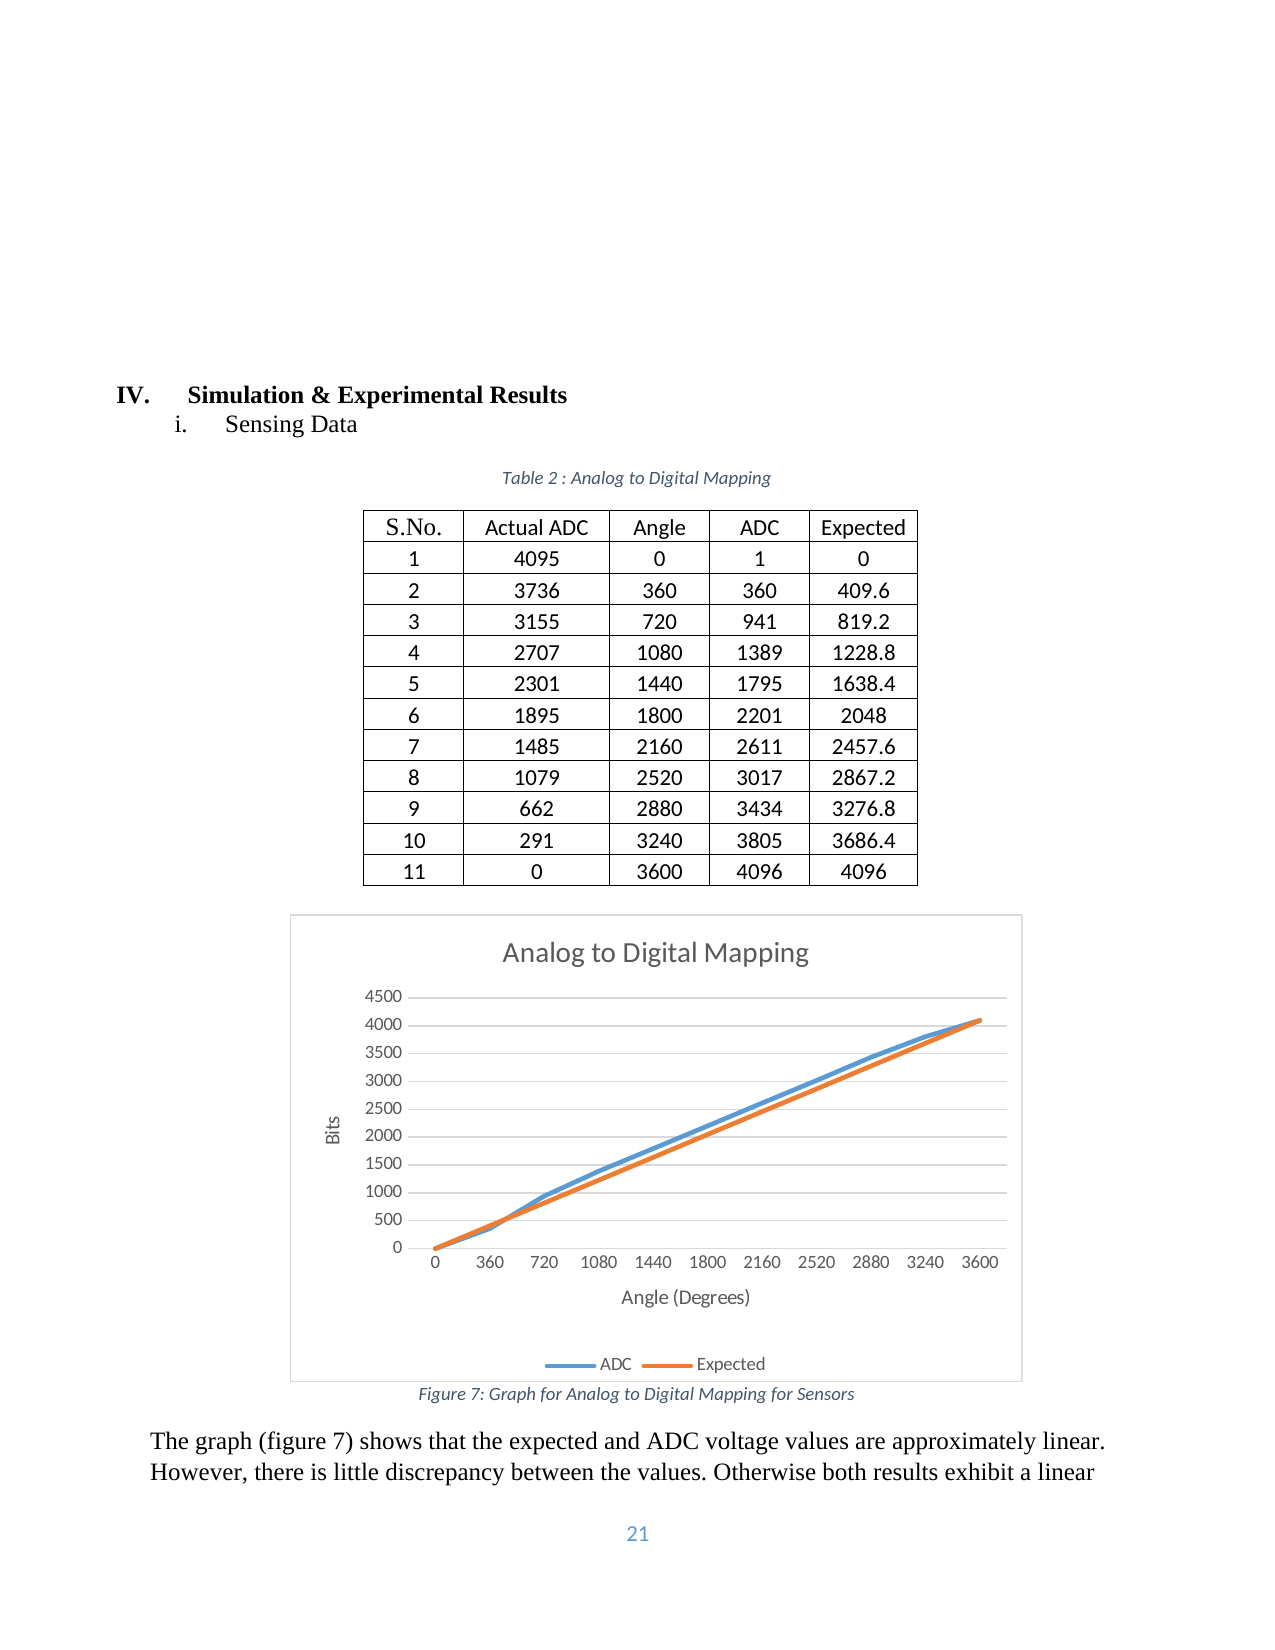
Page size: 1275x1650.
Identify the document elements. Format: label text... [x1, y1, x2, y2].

table_cell 2867.2 [810, 761, 917, 791]
table_cell 0 [810, 542, 917, 572]
table_cell 4096 [710, 855, 809, 885]
table_cell 3240 [610, 824, 709, 854]
table_cell 3686.4 [810, 824, 917, 854]
list Sensing Data [187, 409, 1125, 437]
table_cell 3805 [710, 824, 809, 854]
table_header Angle [610, 511, 709, 541]
table_cell 3276.8 [810, 792, 917, 822]
table_cell 2048 [810, 699, 917, 729]
table_cell 819.2 [810, 605, 917, 635]
table_cell 5 [364, 667, 463, 697]
table_cell 9 [364, 792, 463, 822]
table_cell 3600 [610, 855, 709, 885]
table_cell 1389 [710, 636, 809, 666]
table_cell 0 [610, 542, 709, 572]
table_cell 1895 [464, 699, 609, 729]
table_cell 2201 [710, 699, 809, 729]
table_cell 8 [364, 761, 463, 791]
table_header S.No. [364, 511, 463, 541]
list Simulation & Experimental Results [150, 380, 1125, 409]
table_cell 1228.8 [810, 636, 917, 666]
table_cell 3 [364, 605, 463, 635]
table_cell 2 [364, 574, 463, 604]
table_cell 662 [464, 792, 609, 822]
table_cell 360 [610, 574, 709, 604]
table_cell 4 [364, 636, 463, 666]
table_cell 3155 [464, 605, 609, 635]
text Figure 7: Graph for Analog to Digital Mapping for Sensors [150, 1382, 1125, 1405]
table_cell 2301 [464, 667, 609, 697]
table_cell 2520 [610, 761, 709, 791]
table_cell 2160 [610, 730, 709, 760]
table_cell 360 [710, 574, 809, 604]
table_cell 3736 [464, 574, 609, 604]
table_cell 1080 [610, 636, 709, 666]
table_cell 291 [464, 824, 609, 854]
table_cell 3017 [710, 761, 809, 791]
table_cell 1800 [610, 699, 709, 729]
table_cell 1638.4 [810, 667, 917, 697]
table_cell 409.6 [810, 574, 917, 604]
text Table 2 : Analog to Digital Mapping [150, 466, 1125, 489]
table_cell 4096 [810, 855, 917, 885]
table_header ADC [710, 511, 809, 541]
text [150, 1426, 1125, 1486]
table_cell 720 [610, 605, 709, 635]
table_cell 2880 [610, 792, 709, 822]
table_cell 2457.6 [810, 730, 917, 760]
table_cell 0 [464, 855, 609, 885]
table_cell 2707 [464, 636, 609, 666]
table_cell 2611 [710, 730, 809, 760]
table_cell 941 [710, 605, 809, 635]
table_cell 11 [364, 855, 463, 885]
table_cell 1440 [610, 667, 709, 697]
table_header Expected [810, 511, 917, 541]
table_cell 10 [364, 824, 463, 854]
table_cell 7 [364, 730, 463, 760]
table_cell 6 [364, 699, 463, 729]
table_cell 4095 [464, 542, 609, 572]
table_cell 1079 [464, 761, 609, 791]
table_cell 1 [364, 542, 463, 572]
table_header Actual ADC [464, 511, 609, 541]
table_cell 1485 [464, 730, 609, 760]
table_cell 3434 [710, 792, 809, 822]
table_cell 1795 [710, 667, 809, 697]
table_cell 1 [710, 542, 809, 572]
